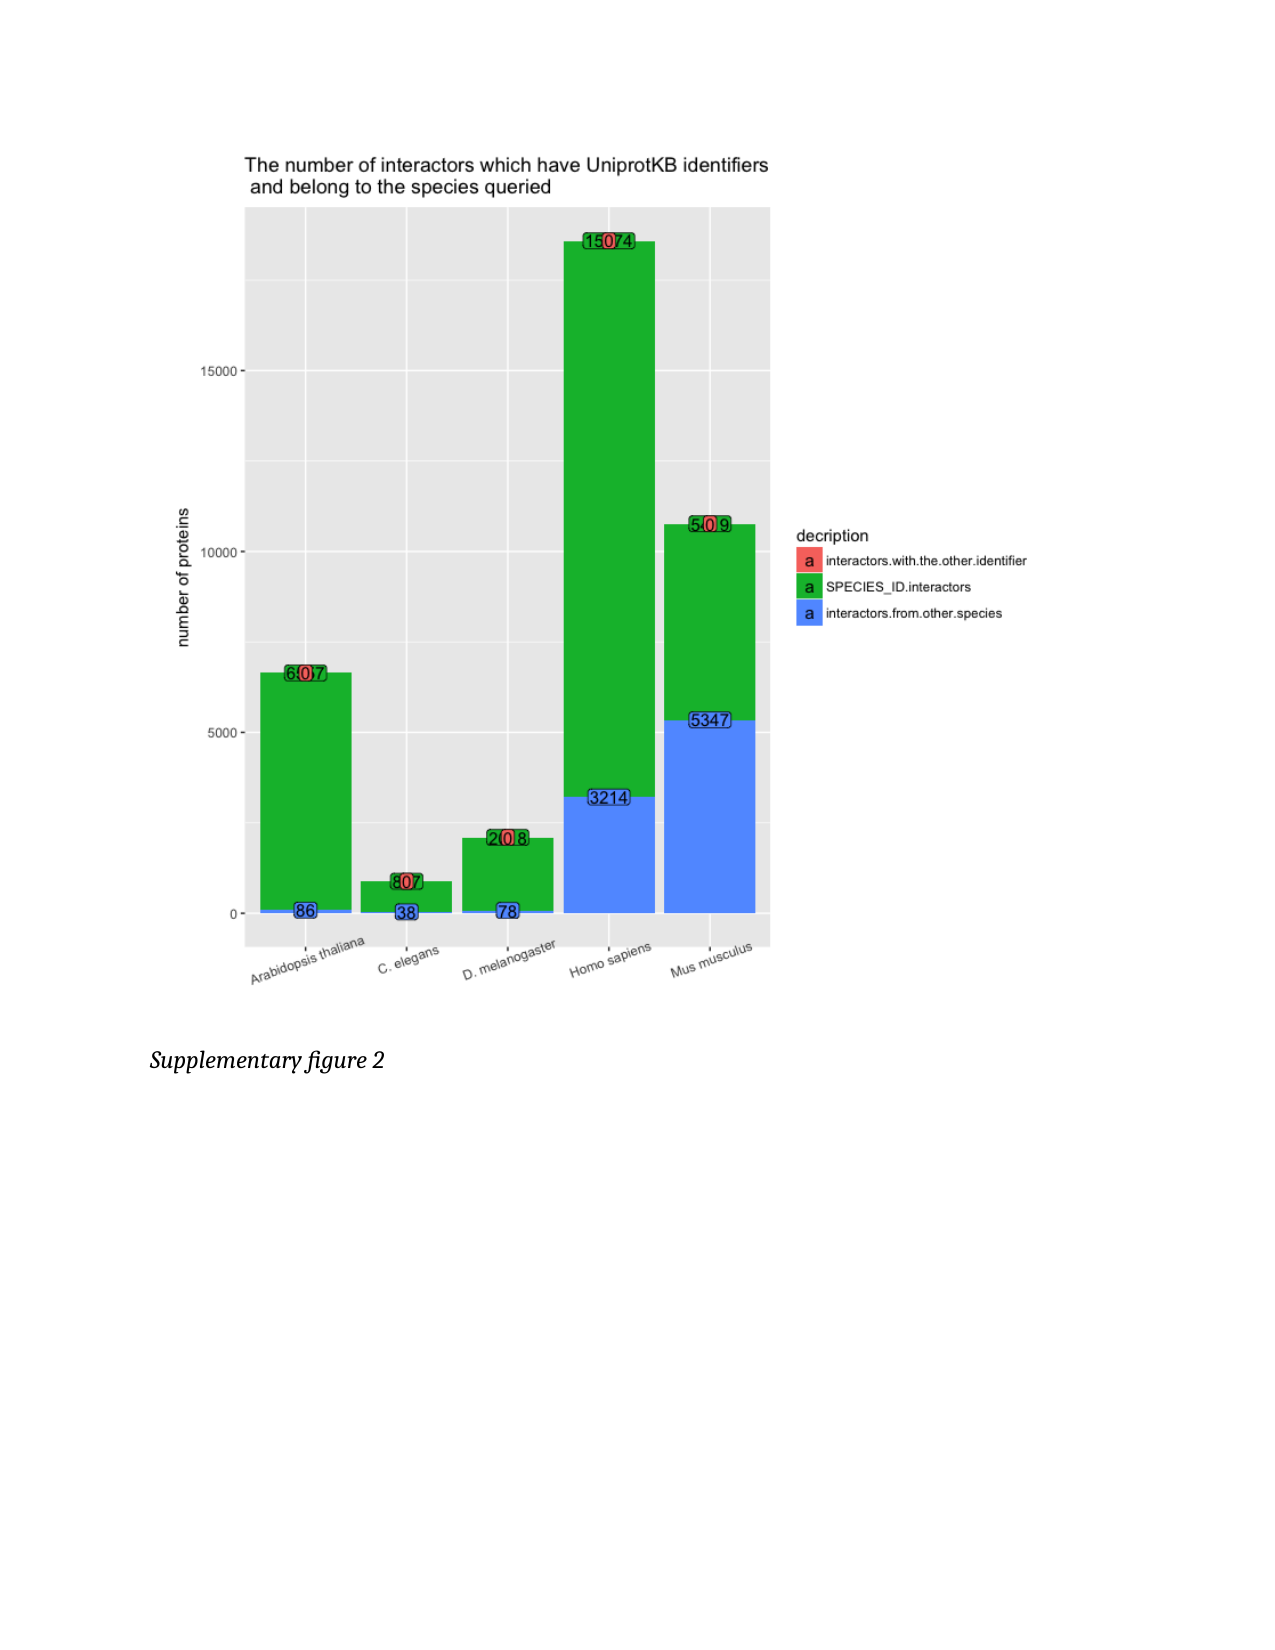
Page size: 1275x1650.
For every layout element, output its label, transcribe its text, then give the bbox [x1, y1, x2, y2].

text Supplementary figure 2 [150, 1046, 1125, 1074]
picture [168, 150, 1044, 1025]
